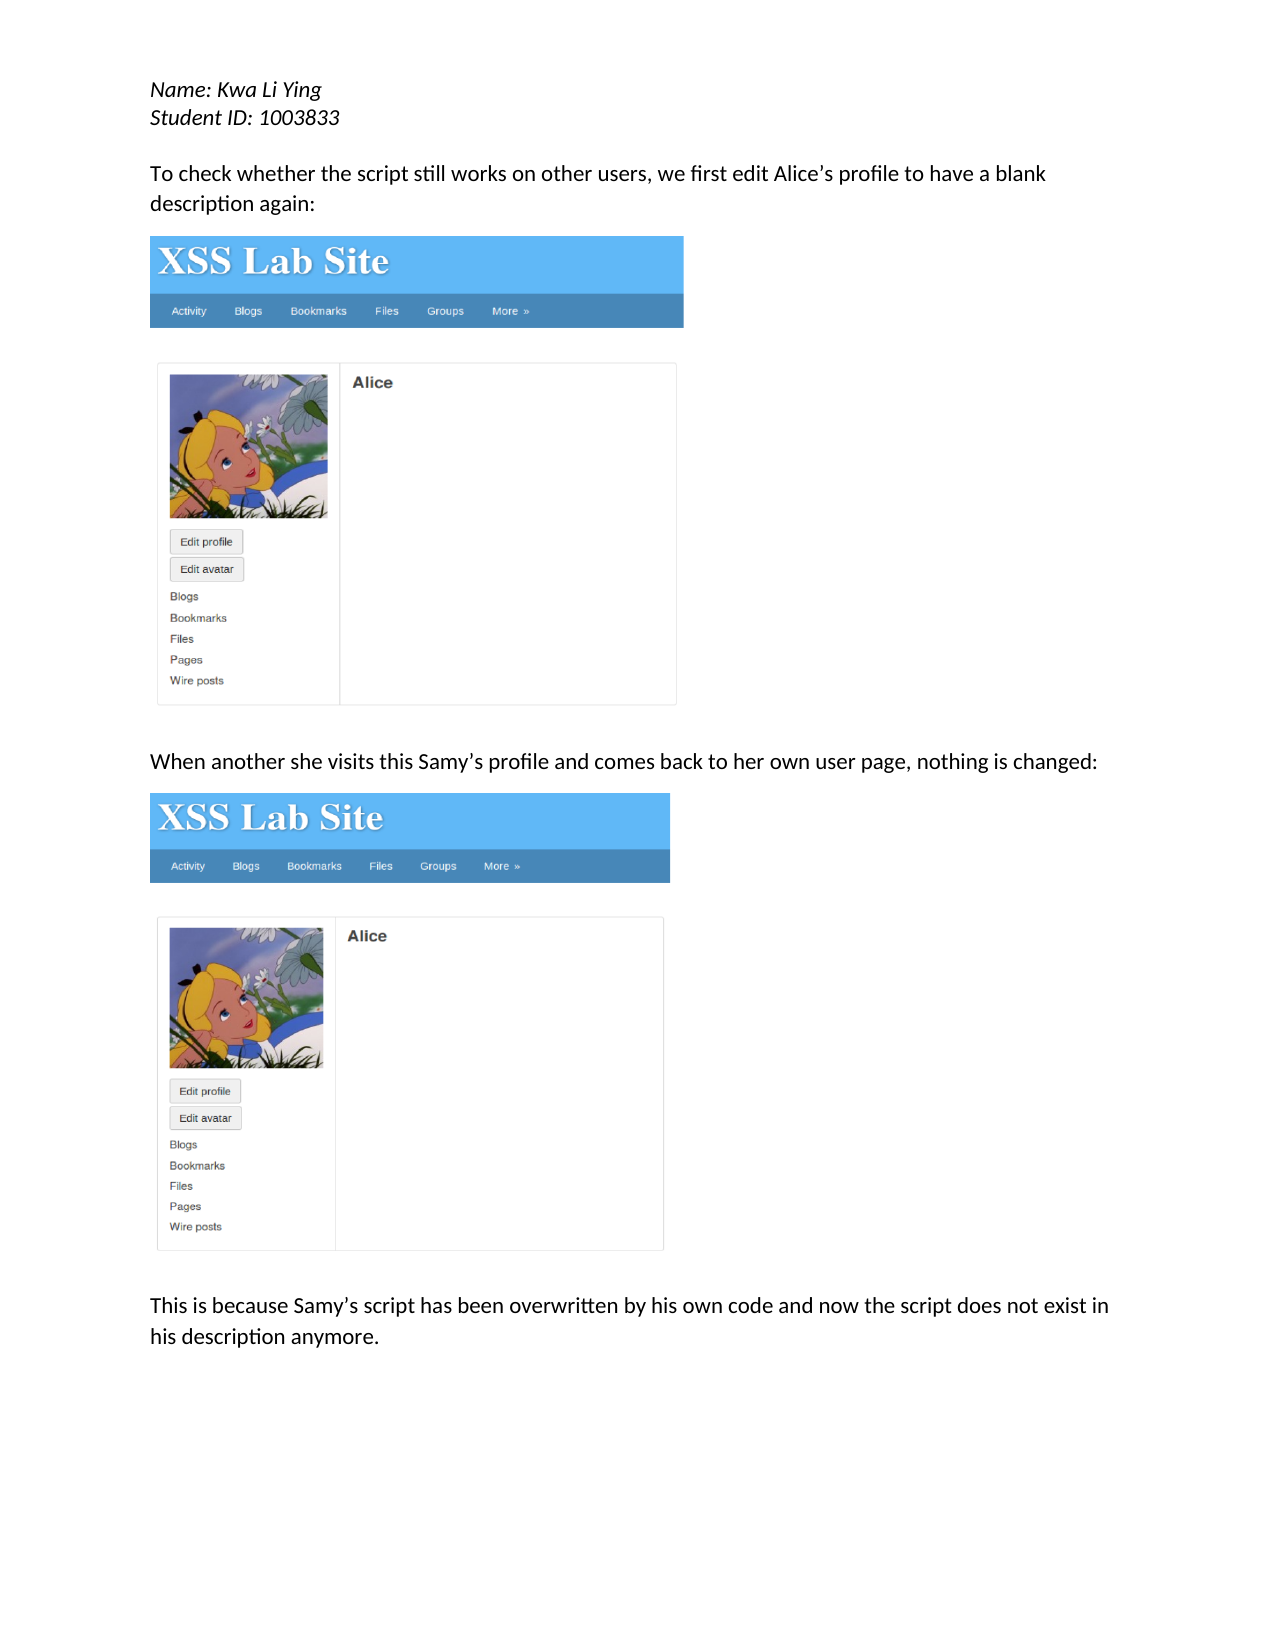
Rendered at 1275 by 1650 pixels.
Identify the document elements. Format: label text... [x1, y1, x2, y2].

text To check whether the script still works on other users, we first edit Alice’s profile to have a blank description again: [150, 159, 1125, 217]
text This is because Samy’s script has been overwritten by his own code and now the script does not exist in his description anymore. [150, 1292, 1125, 1350]
picture [150, 236, 684, 728]
picture [150, 793, 671, 1273]
text When another she visits this Samy’s profile and comes back to her own user page, nothing is changed: [150, 747, 1125, 775]
